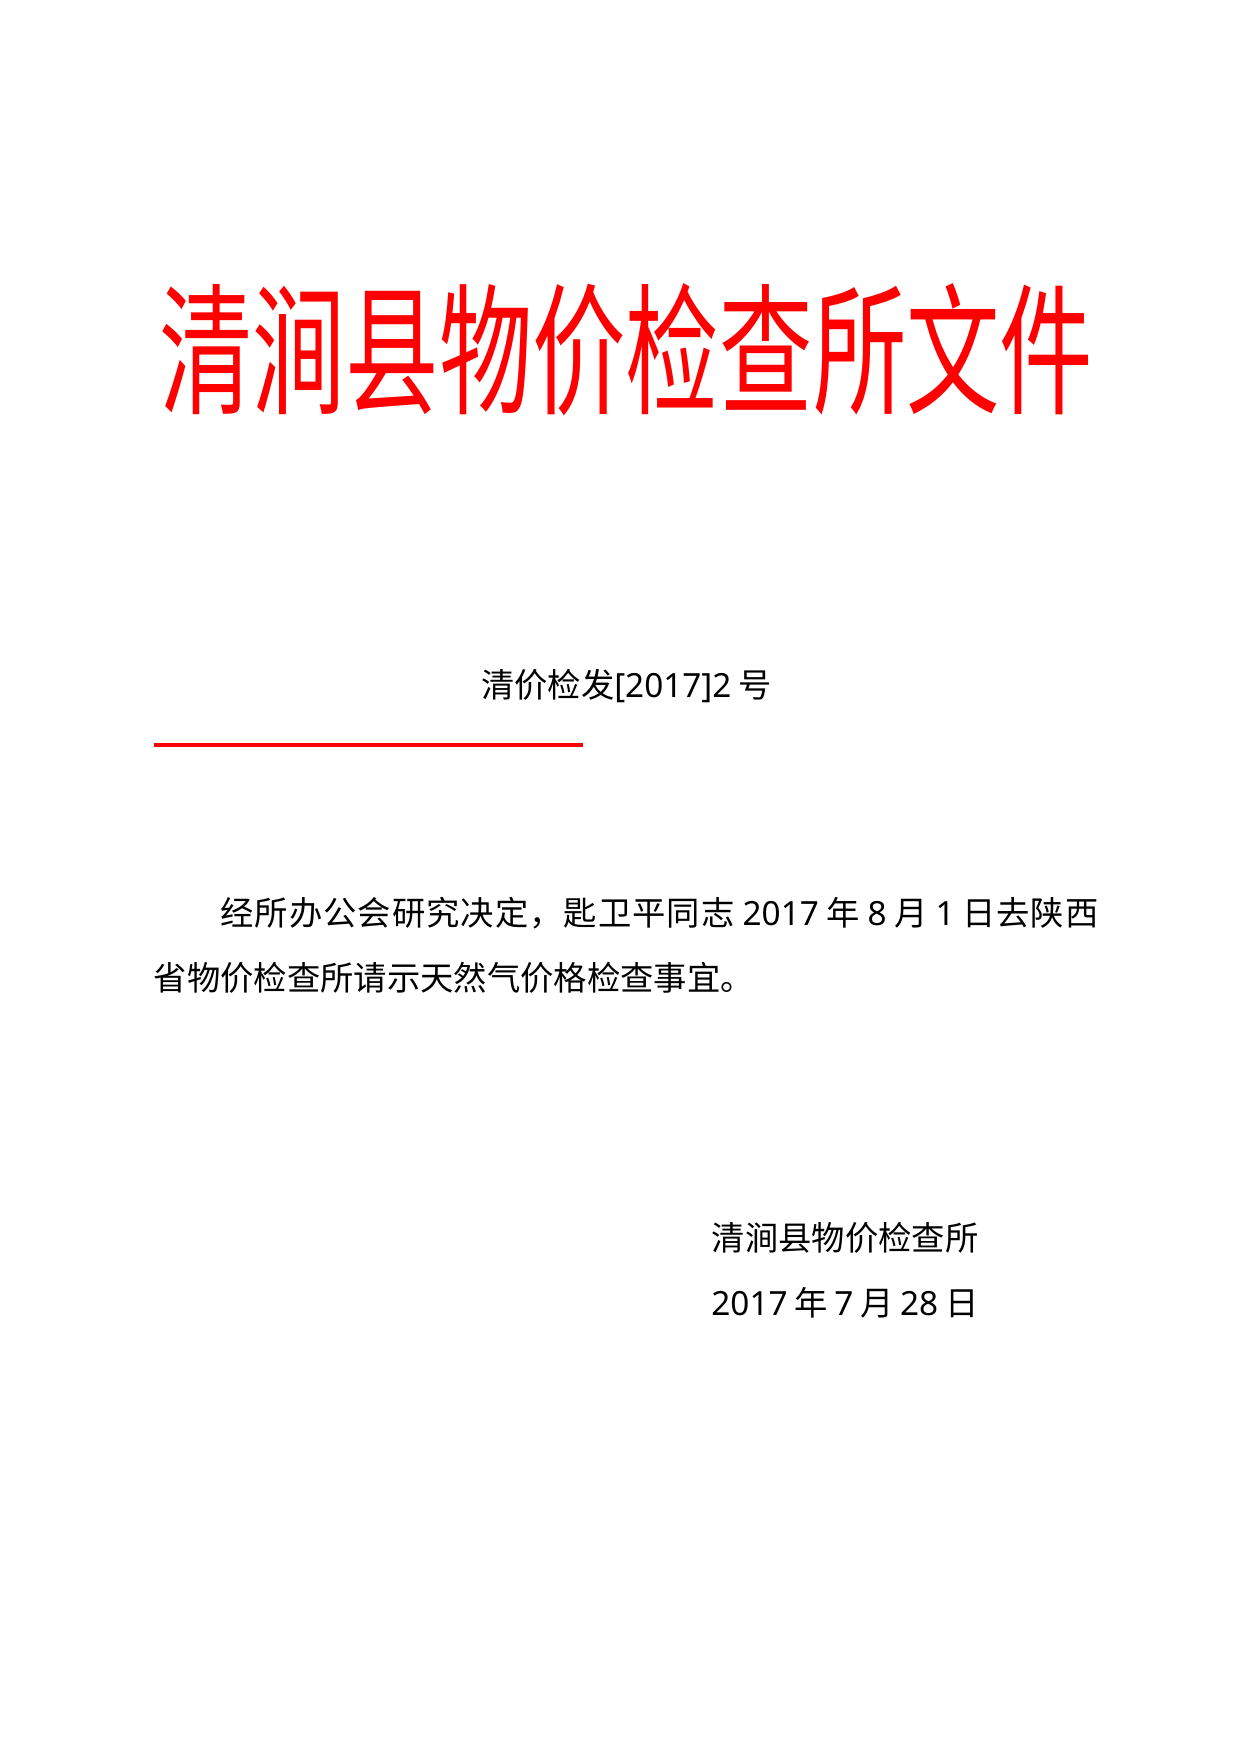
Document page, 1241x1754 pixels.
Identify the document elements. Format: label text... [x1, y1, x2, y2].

text 清价检发[2017]2号 [153, 651, 1098, 716]
text 2017年7月28日 [153, 1268, 1098, 1333]
text 清涧县物价检查所文件 [153, 228, 1098, 456]
text 清涧县物价检查所 [153, 1203, 1098, 1268]
text 经所办公会研究决定，匙卫平同志2017年8月1日去陕西省物价检查所请示天然气价格检查事宜。 [153, 878, 1098, 1008]
